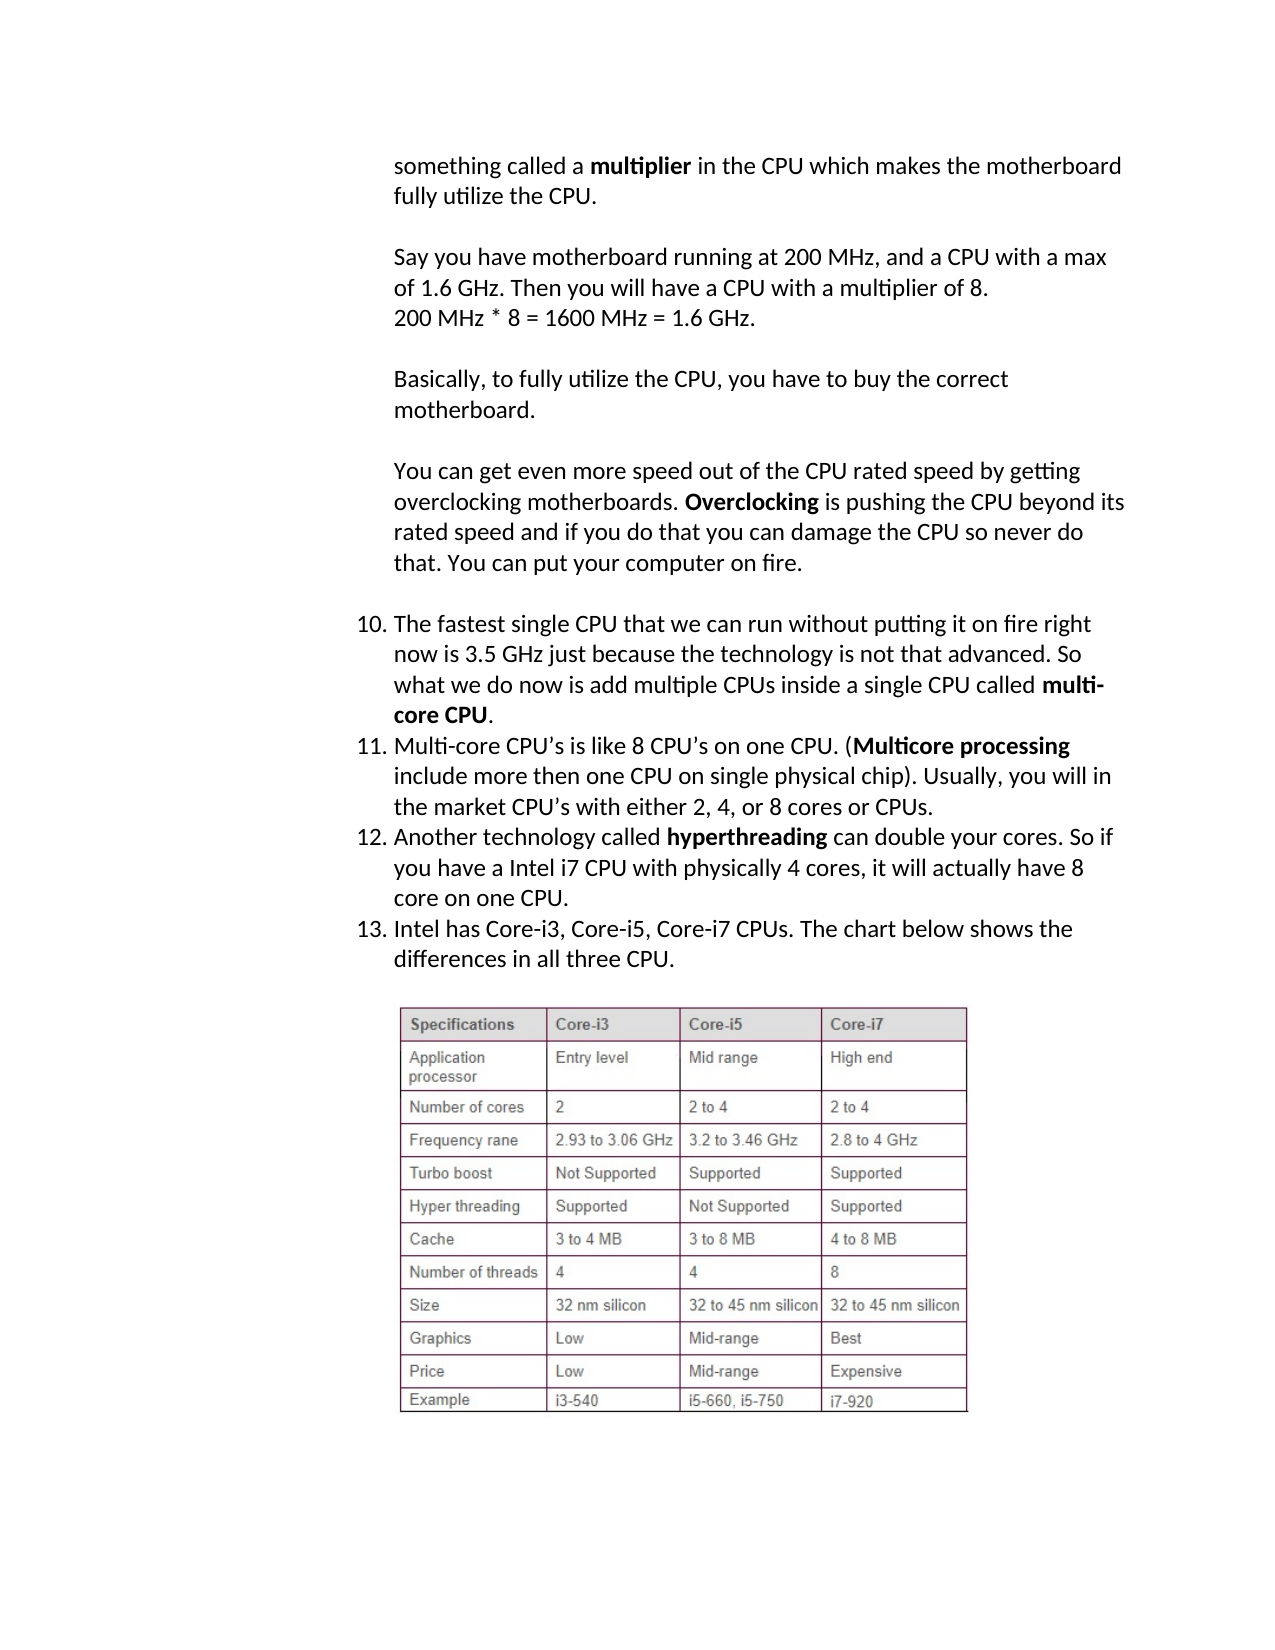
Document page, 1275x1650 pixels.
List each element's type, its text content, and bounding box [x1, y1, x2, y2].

list Basically, to fully utilize the CPU, you have to buy the correct motherboard. [394, 364, 1125, 425]
list Intel has Core-i3, Core-i5, Core-i7 CPUs. The chart below shows the differences in all three CPU. [356, 913, 1125, 974]
list Say you have motherboard running at 200 MHz, and a CPU with a max of 1.6 GHz. Then you will have a CPU with a multiplier of 8. [394, 242, 1125, 303]
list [356, 150, 1125, 211]
list Another technology called hyperthreading can double your cores. So if you have a Intel i7 CPU with physically 4 cores, it will actually have 8 core on one CPU. [356, 821, 1125, 913]
picture [393, 1004, 972, 1418]
list The fastest single CPU that we can run without putting it on fire right now is 3.5 GHz just because the technology is not that advanced. So what we do now is add multiple CPUs inside a single CPU called multi-core CPU. [356, 608, 1125, 730]
list You can get even more speed out of the CPU rated speed by getting overclocking motherboards. Overclocking is pushing the CPU beyond its rated speed and if you do that you can damage the CPU so never do that. You can put your computer on fire. [394, 455, 1125, 577]
list 200 MHz * 8 = 1600 MHz = 1.6 GHz. [394, 303, 1125, 333]
list Multi-core CPU’s is like 8 CPU’s on one CPU. (Multicore processing include more then one CPU on single physical chip). Usually, you will in the market CPU’s with either 2, 4, or 8 cores or CPUs. [356, 730, 1125, 821]
